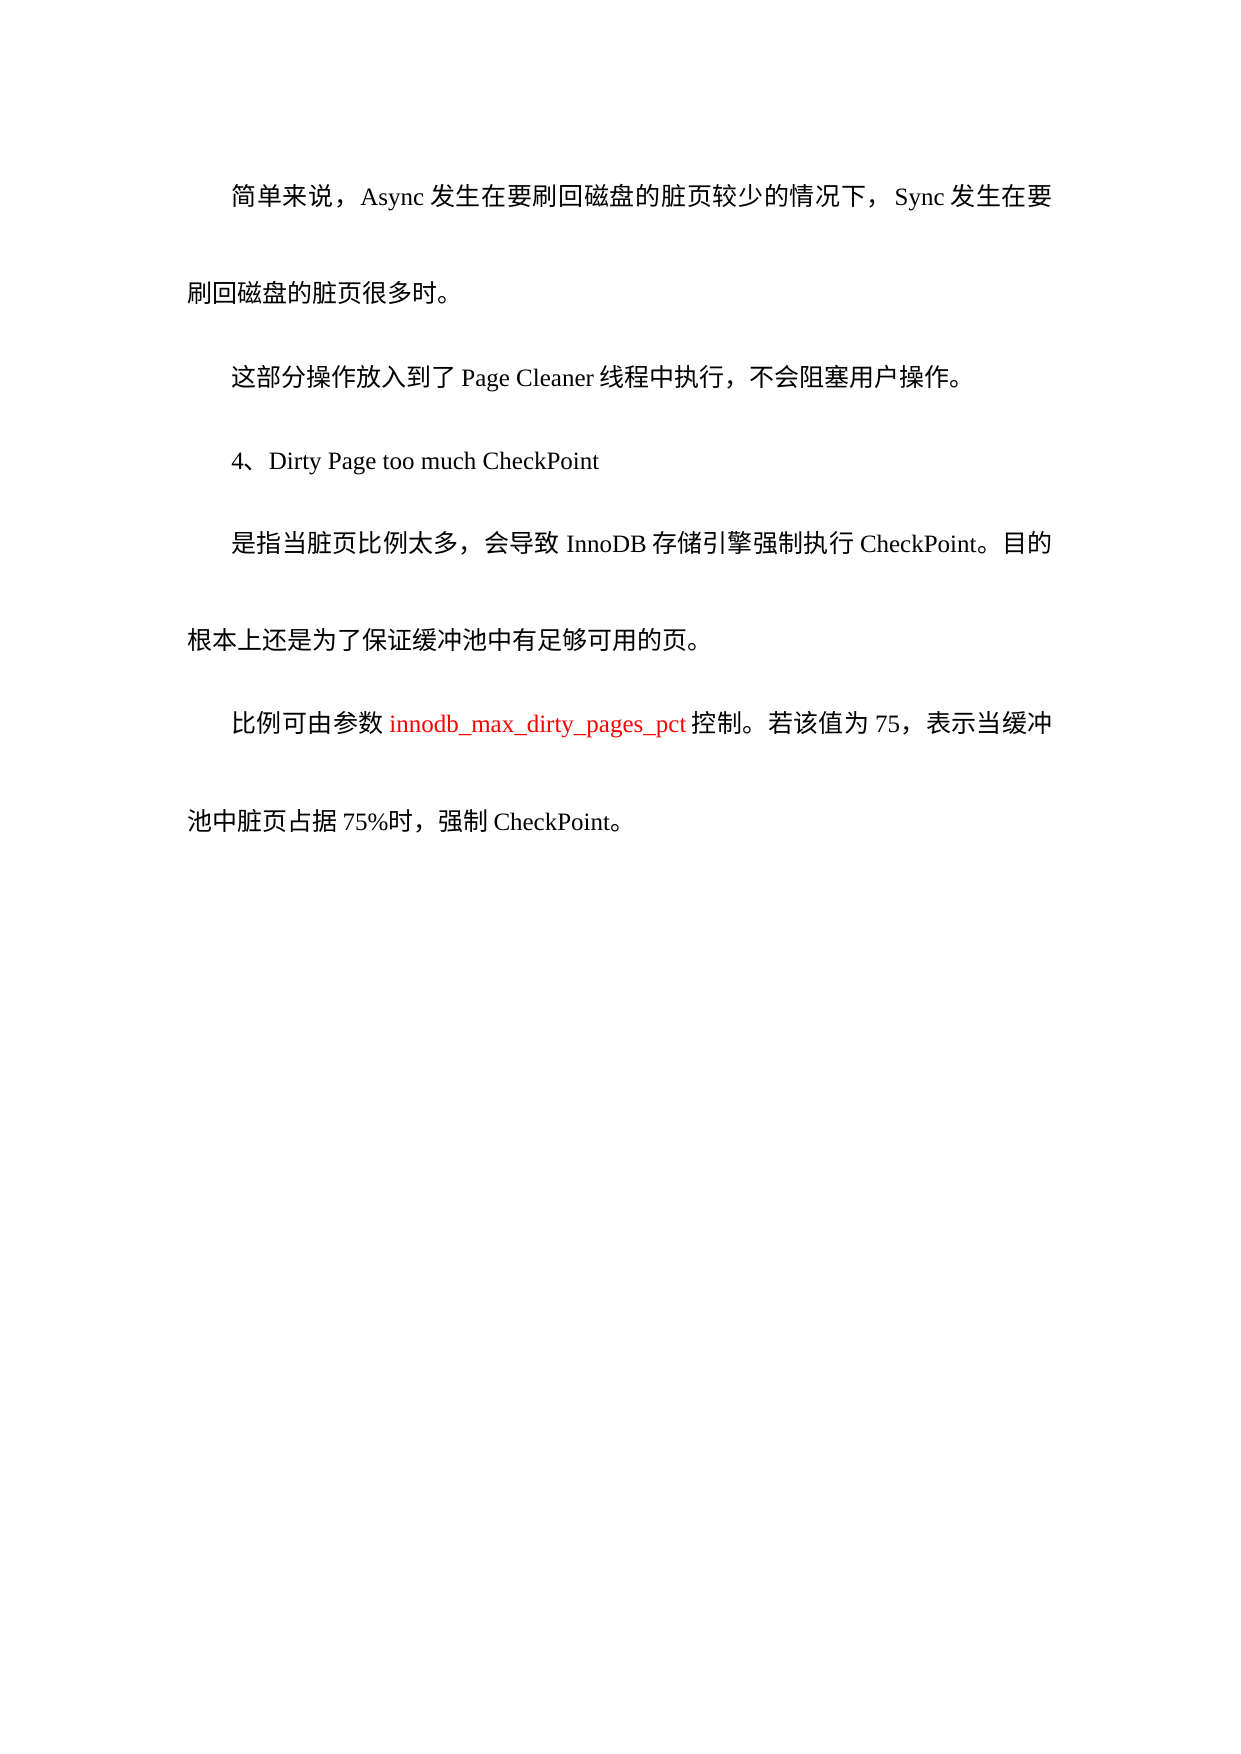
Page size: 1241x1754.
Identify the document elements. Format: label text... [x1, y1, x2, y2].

text 是指当脏页比例太多，会导致InnoDB存储引擎强制执行CheckPoint。目的根本上还是为了保证缓冲池中有足够可用的页。 [187, 509, 1053, 671]
text 比例可由参数innodb_max_dirty_pages_pct控制。若该值为75，表示当缓冲池中脏页占据75%时，强制CheckPoint。 [187, 689, 1053, 852]
text 这部分操作放入到了Page Cleaner线程中执行，不会阻塞用户操作。 [187, 343, 1053, 408]
text 4、Dirty Page too much CheckPoint [187, 426, 1053, 491]
text 简单来说，Async发生在要刷回磁盘的脏页较少的情况下，Sync发生在要刷回磁盘的脏页很多时。 [187, 162, 1053, 324]
